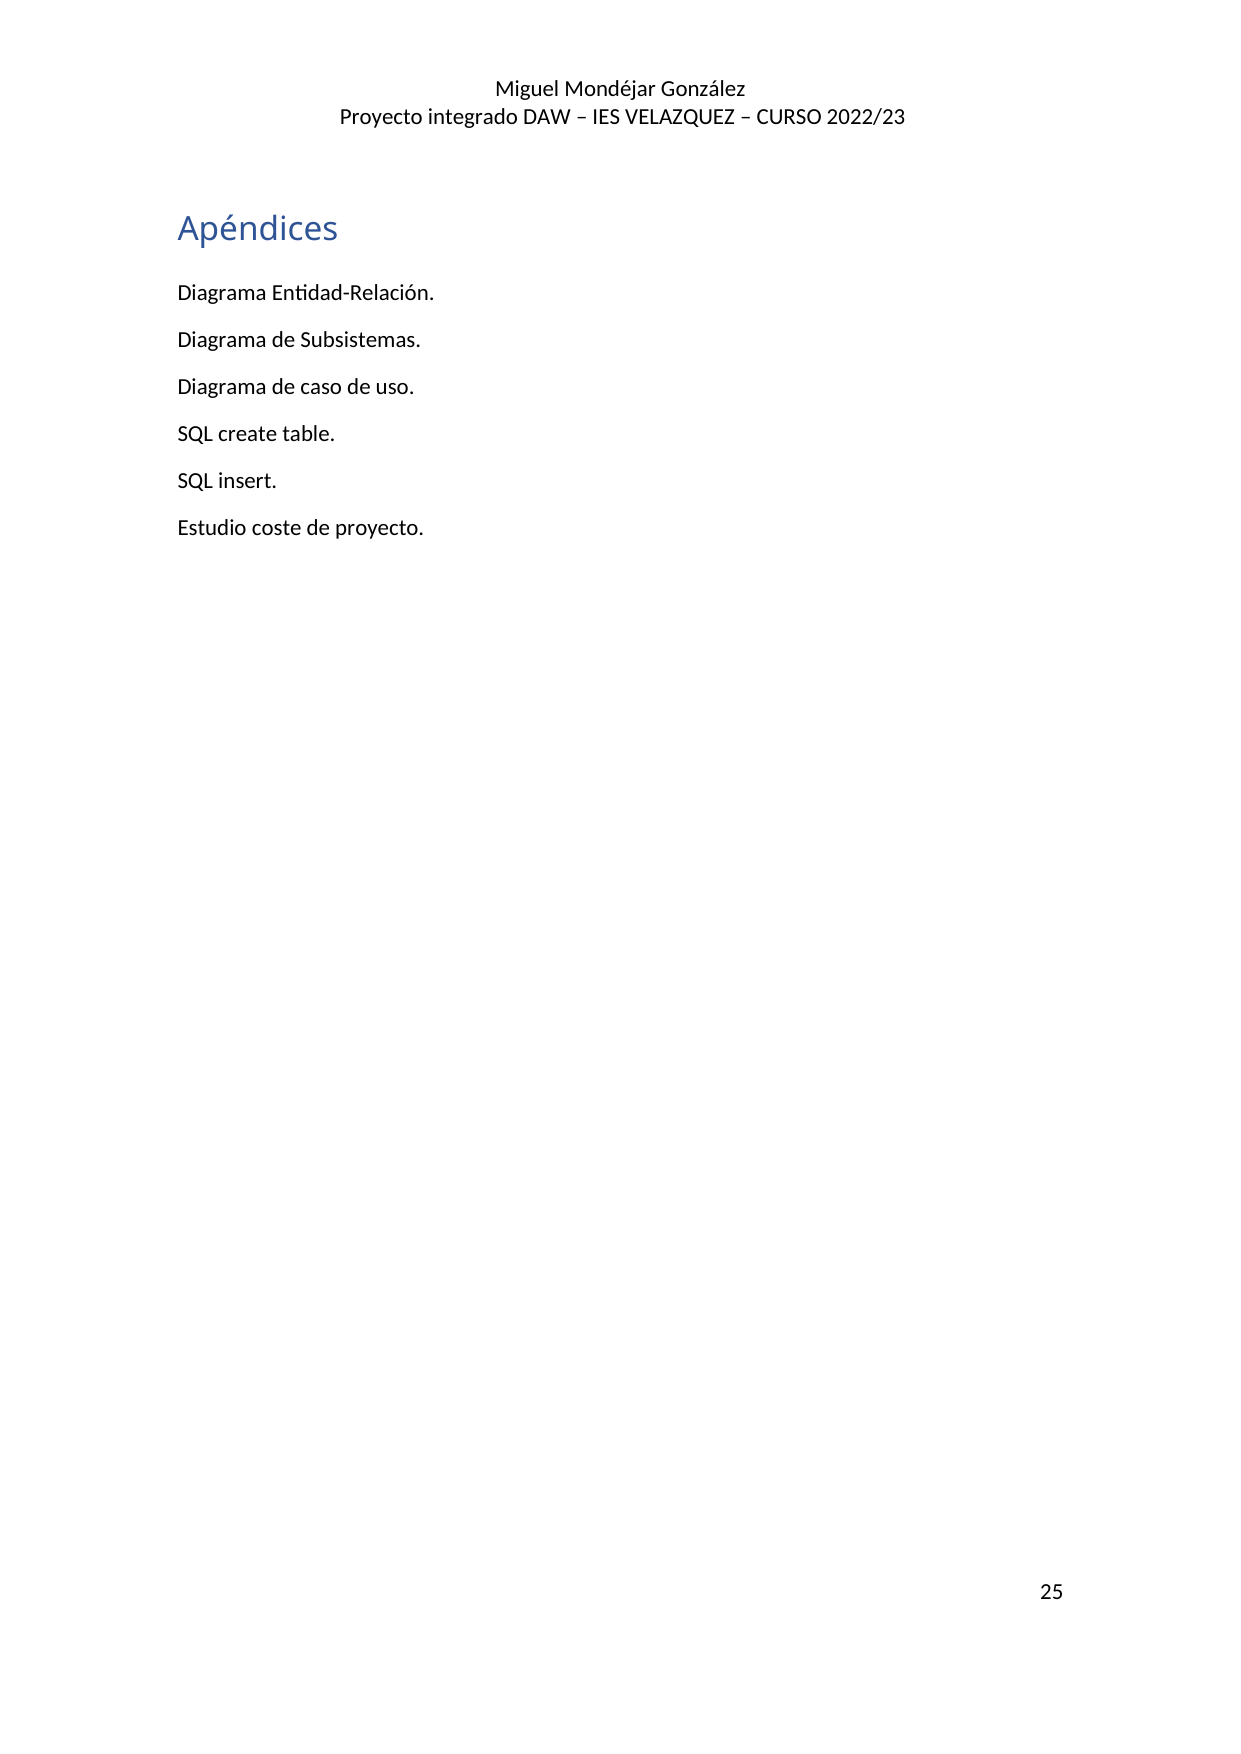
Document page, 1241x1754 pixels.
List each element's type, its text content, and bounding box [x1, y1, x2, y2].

text Diagrama Entidad-Relación. [177, 278, 1063, 307]
subtitle Apéndices [177, 204, 1063, 250]
text Diagrama de Subsistemas. [177, 325, 1063, 353]
text Estudio coste de proyecto. [177, 513, 1063, 541]
text Diagrama de caso de uso. [177, 372, 1063, 400]
text SQL create table. [177, 419, 1063, 447]
text SQL insert. [177, 466, 1063, 494]
